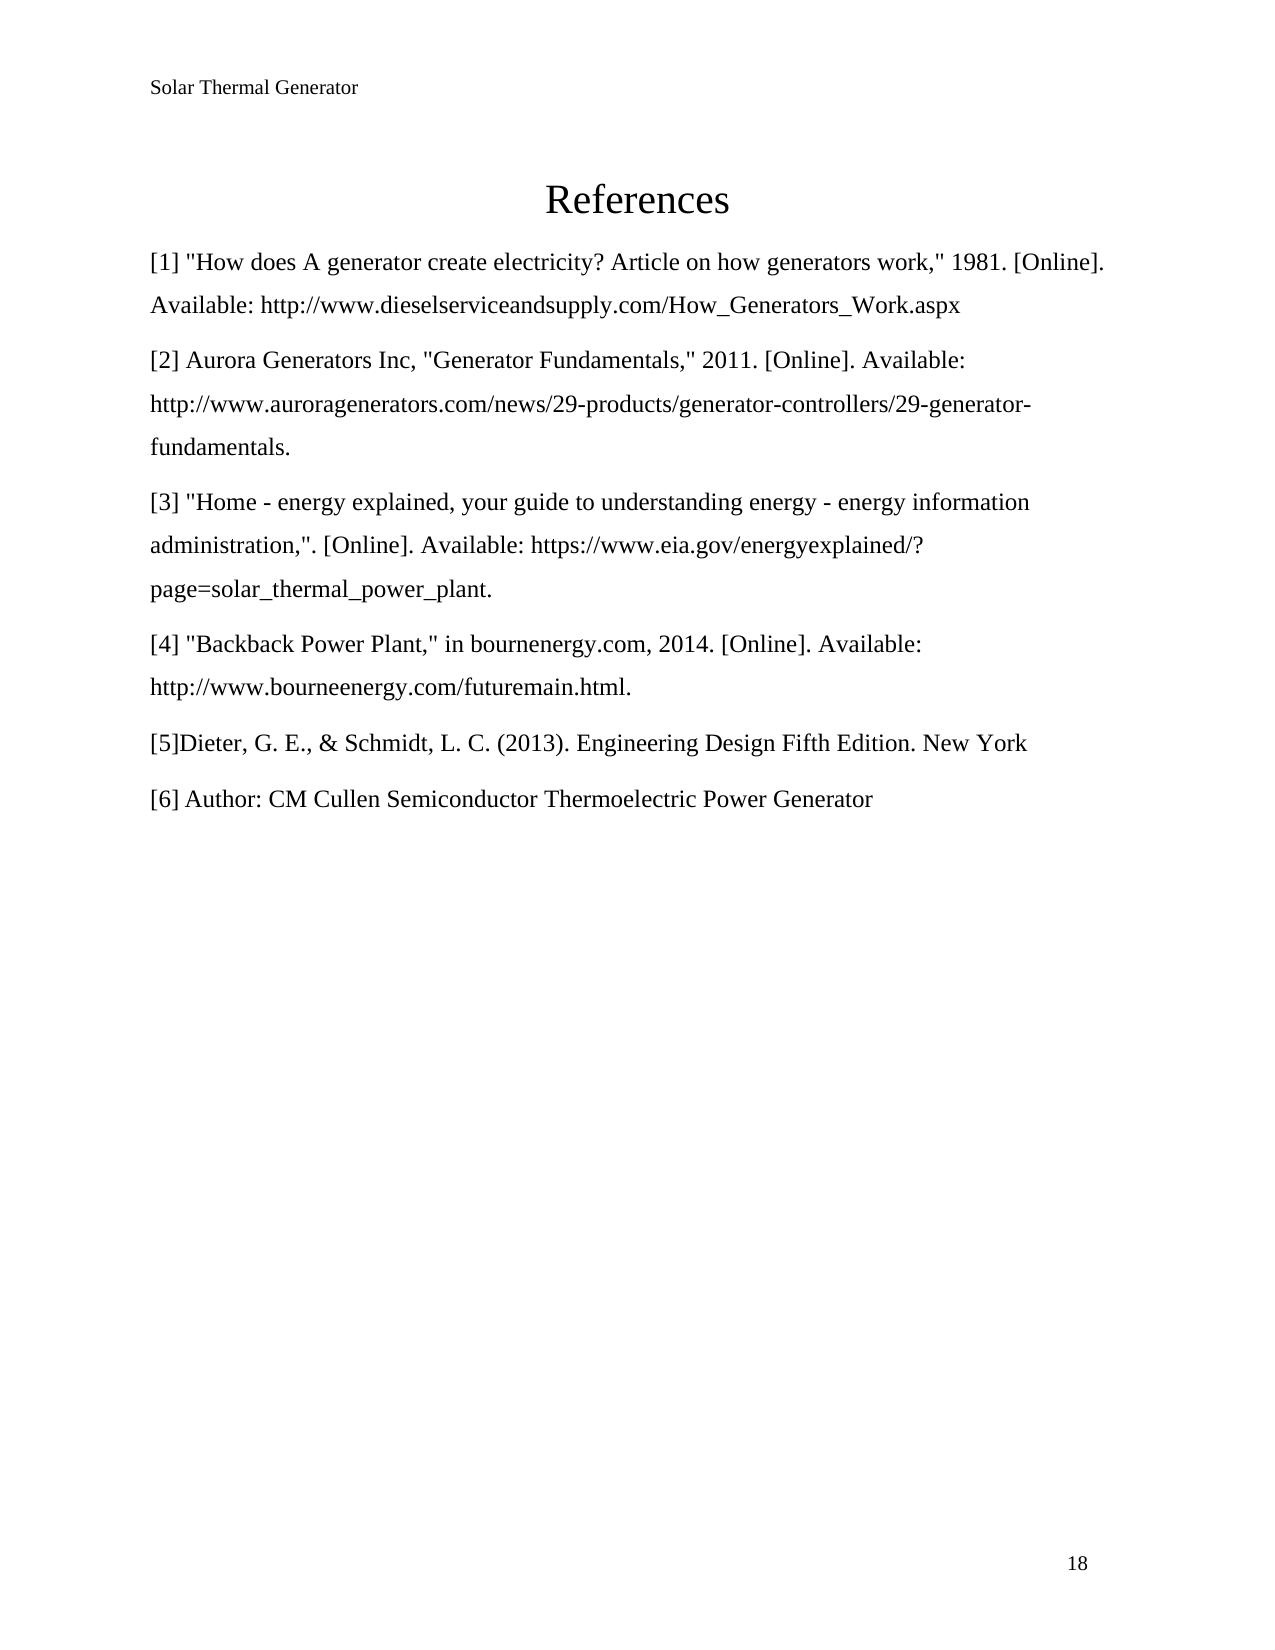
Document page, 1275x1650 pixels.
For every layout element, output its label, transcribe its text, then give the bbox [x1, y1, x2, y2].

text [5]Dieter, G. E., & Schmidt, L. C. (2013). Engineering Design Fifth Edition. New York [150, 728, 1125, 757]
text [6] Author: CM Cullen Semiconductor Thermoelectric Power Generator [150, 784, 1125, 812]
text [3] "Home - energy explained, your guide to understanding energy - energy information administration,". [Online]. Available: https://www.eia.gov/energyexplained/?page=solar_thermal_power_plant. [150, 487, 1125, 602]
text [1] "How does A generator create electricity? Article on how generators work," 1981. [Online]. Available: http://www.dieselserviceandsupply.com/How_Generators_Work.aspx [150, 247, 1125, 319]
subtitle References [150, 175, 1125, 223]
text [4] "Backback Power Plant," in bournenergy.com, 2014. [Online]. Available: http://www.bourneenergy.com/futuremain.html. [150, 629, 1125, 701]
text [2] Aurora Generators Inc, "Generator Fundamentals," 2011. [Online]. Available: http://www.auroragenerators.com/news/29-products/generator-controllers/29-generator-fundamentals. [150, 346, 1125, 461]
